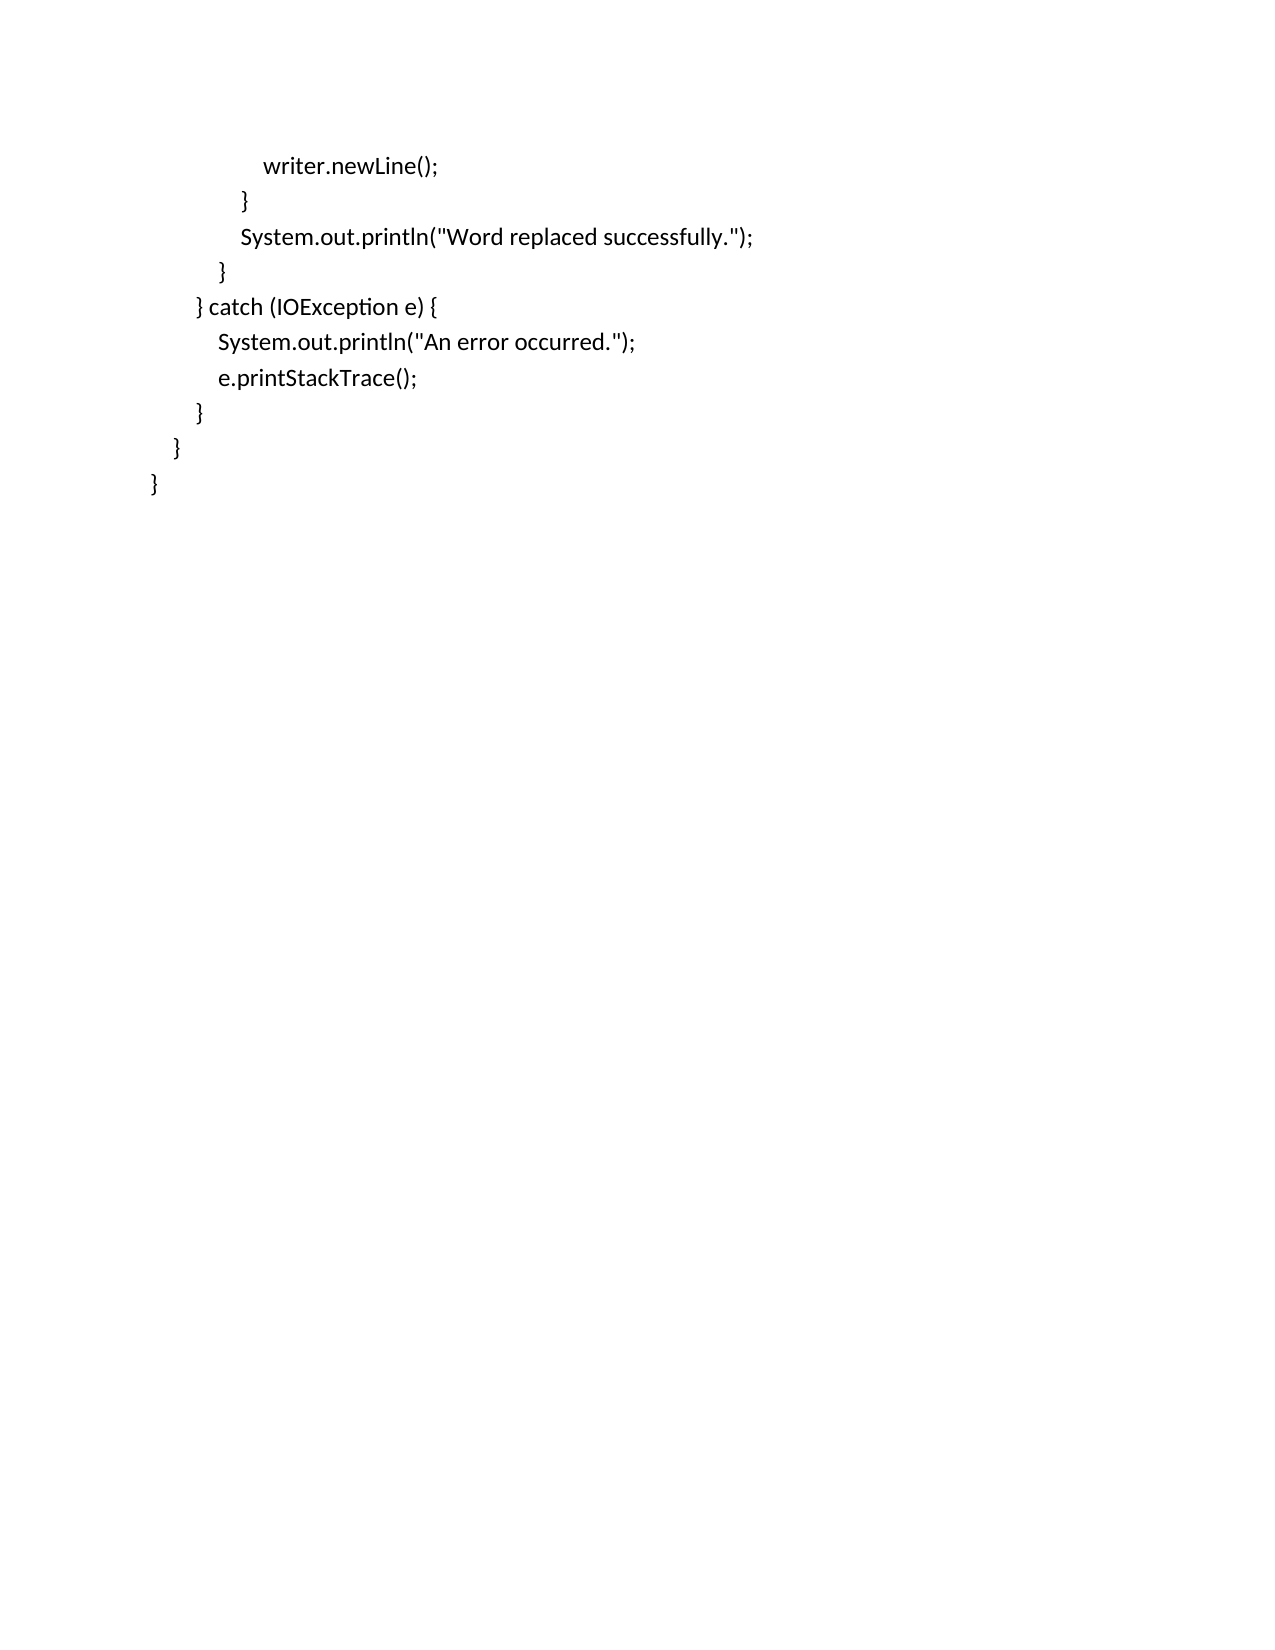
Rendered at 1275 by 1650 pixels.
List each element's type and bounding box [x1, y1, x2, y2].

text [150, 150, 1125, 498]
